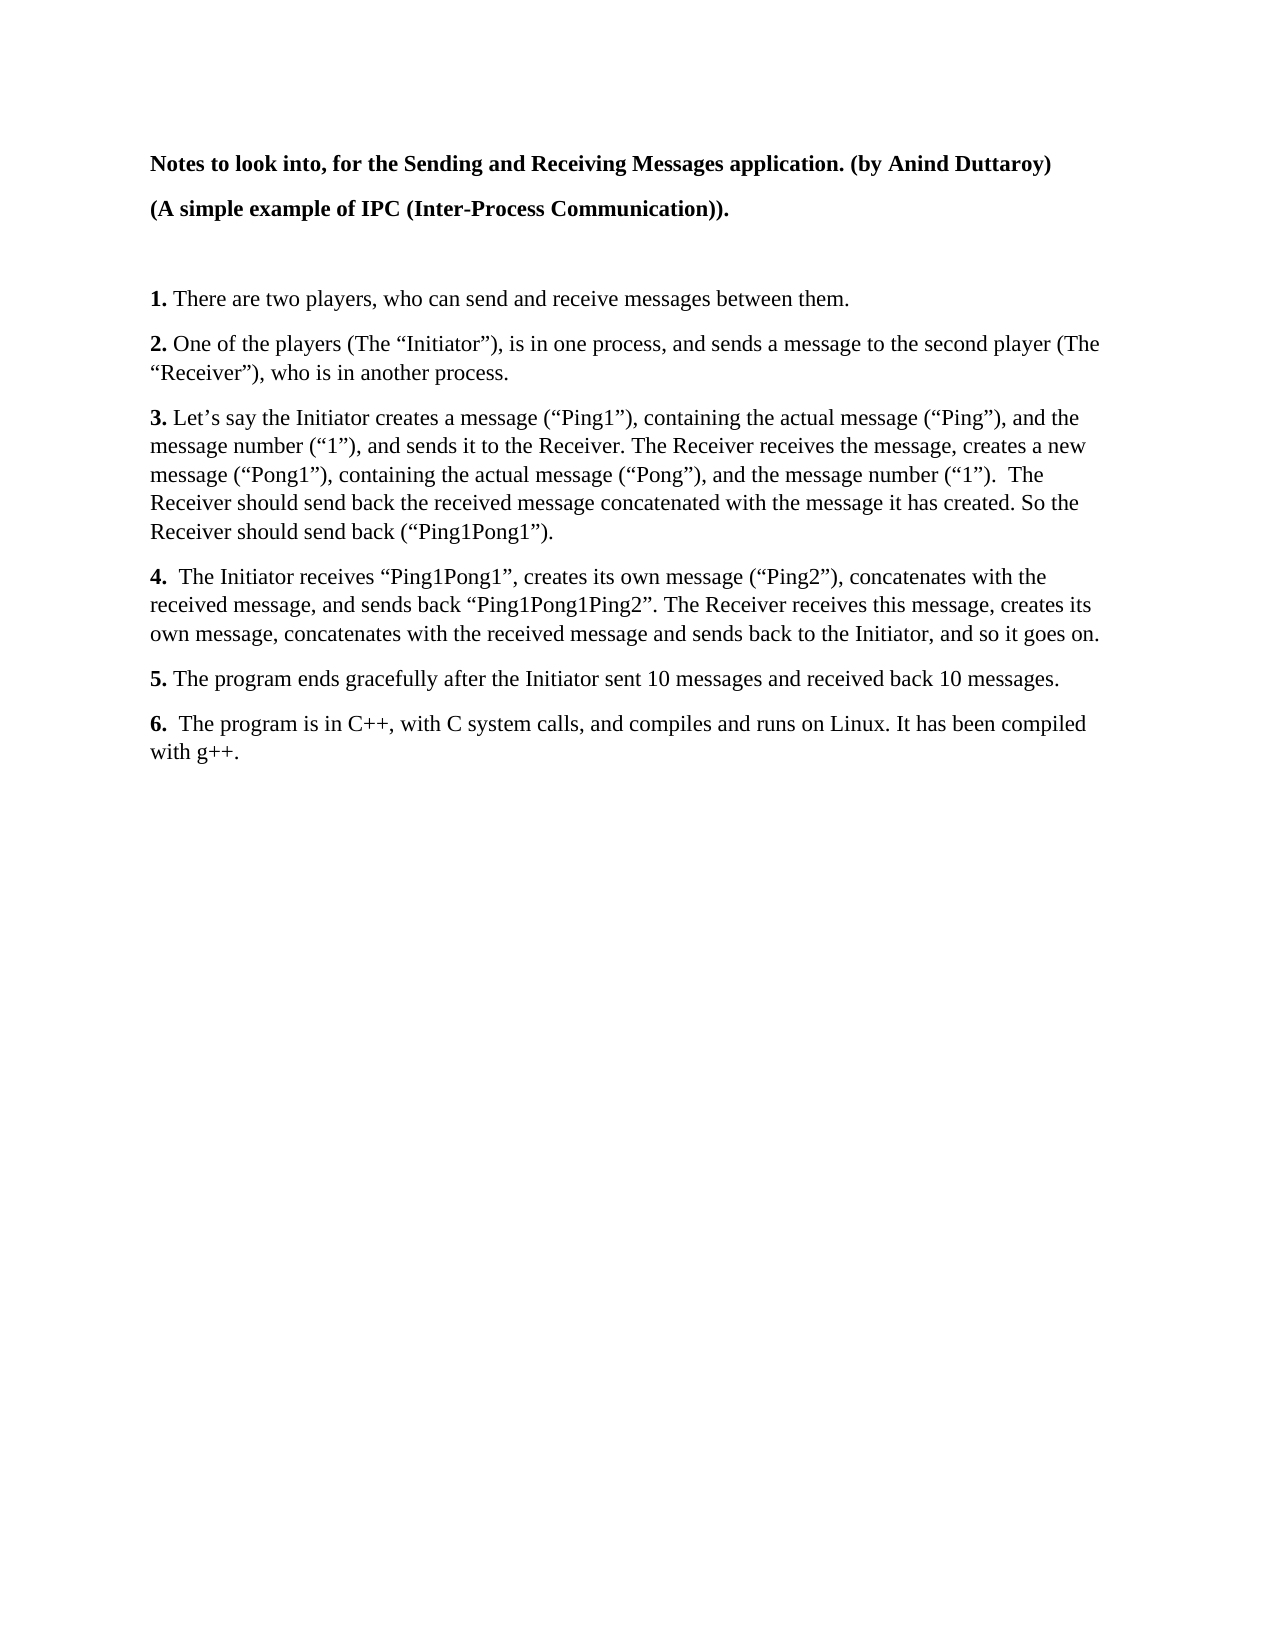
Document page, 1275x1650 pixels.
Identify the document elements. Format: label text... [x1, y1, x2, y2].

text 6. The program is in C++, with C system calls, and compiles and runs on Linux. It has been compiled with g++. [150, 710, 1125, 765]
text (A simple example of IPC (Inter-Process Communication)). [150, 195, 1125, 221]
text 2. One of the players (The “Initiator”), is in one process, and sends a message to the second player (The “Receiver”), who is in another process. [150, 330, 1125, 385]
text 5. The program ends gracefully after the Initiator sent 10 messages and received back 10 messages. [150, 665, 1125, 691]
text 3. Let’s say the Initiator creates a message (“Ping1”), containing the actual message (“Ping”), and the message number (“1”), and sends it to the Receiver. The Receiver receives the message, creates a new message (“Pong1”), containing the actual message (“Pong”), and the message number (“1”). The Receiver should send back the received message concatenated with the message it has created. So the Receiver should send back (“Ping1Pong1”). [150, 404, 1125, 544]
text 4. The Initiator receives “Ping1Pong1”, creates its own message (“Ping2”), concatenates with the received message, and sends back “Ping1Pong1Ping2”. The Receiver receives this message, creates its own message, concatenates with the received message and sends back to the Initiator, and so it goes on. [150, 563, 1125, 646]
text 1. There are two players, who can send and receive messages between them. [150, 285, 1125, 312]
text Notes to look into, for the Sending and Receiving Messages application. (by Anind Duttaroy) [150, 150, 1125, 176]
